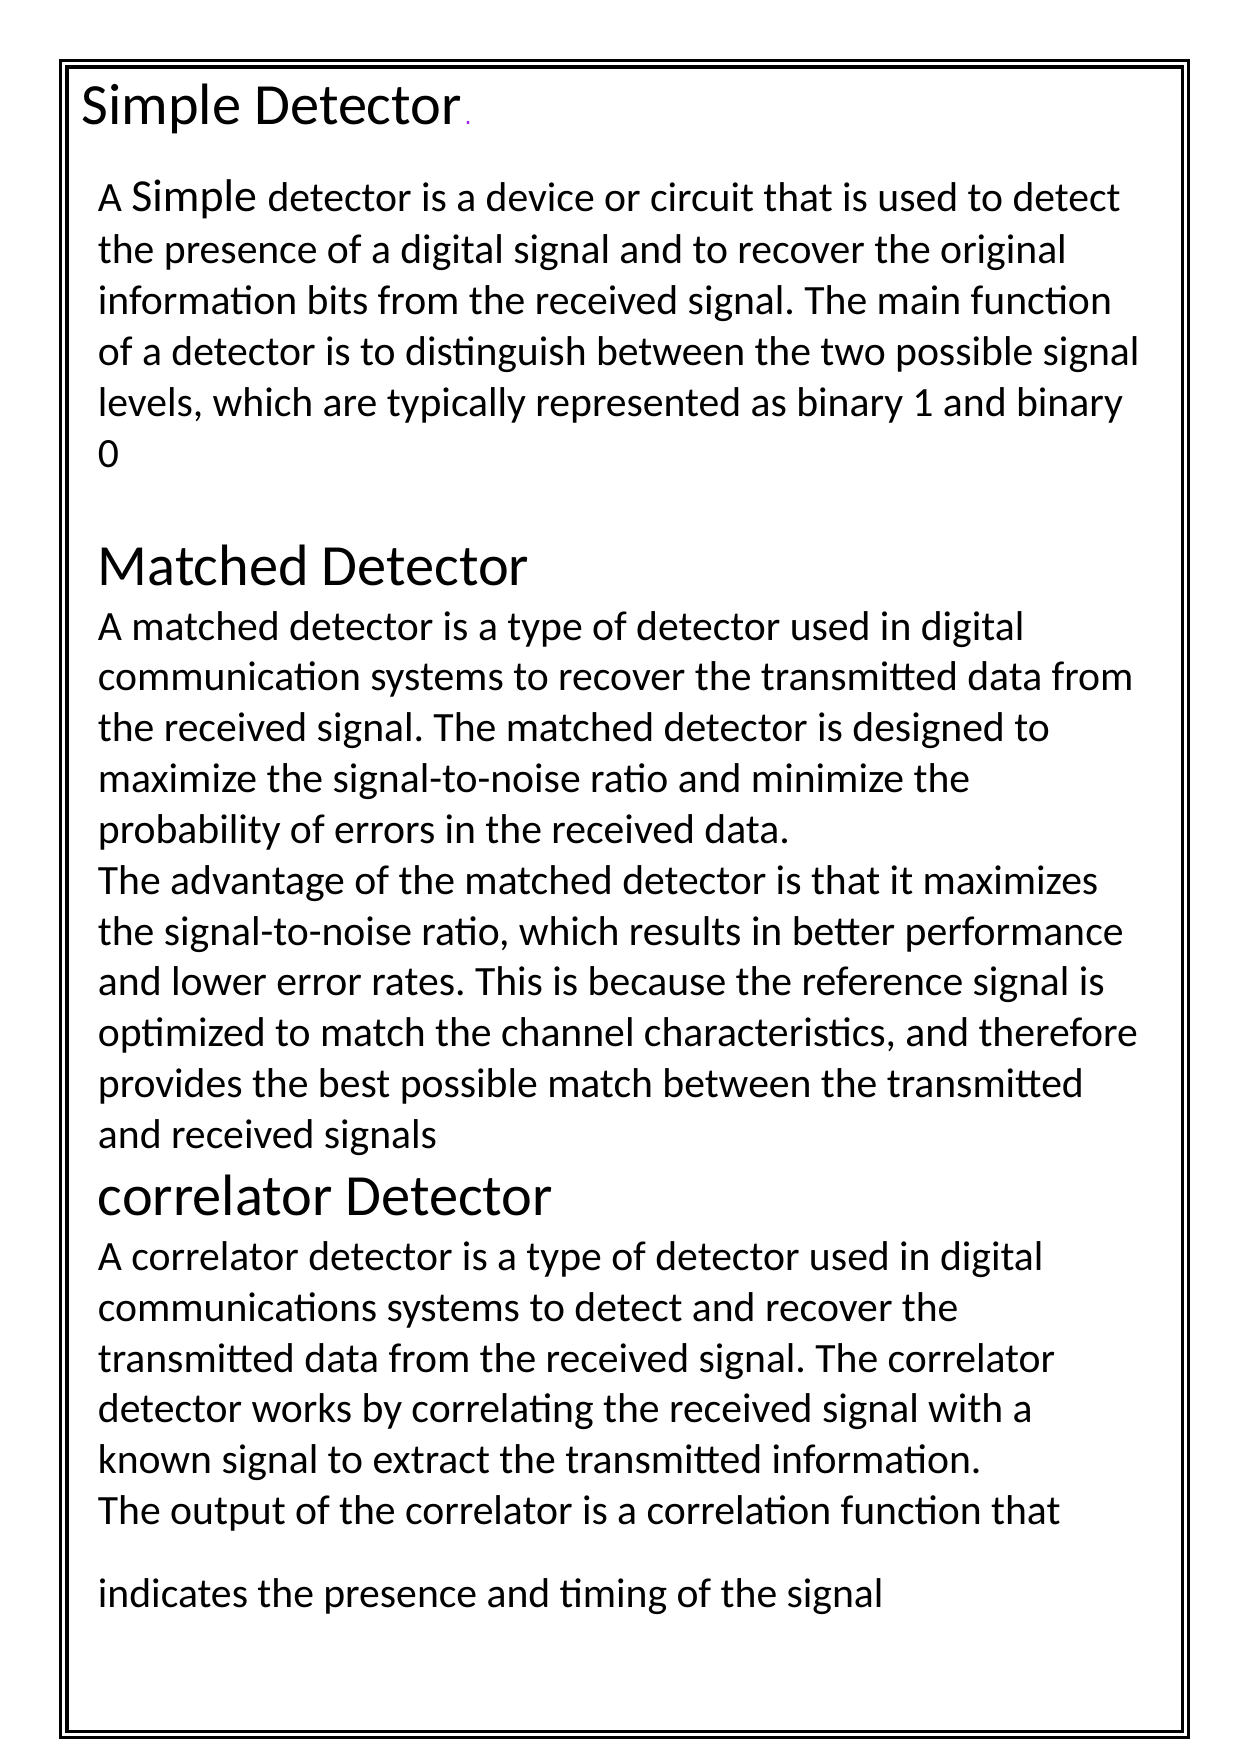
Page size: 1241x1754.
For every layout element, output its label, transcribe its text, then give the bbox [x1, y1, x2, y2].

text Simple Detector. [69, 69, 1053, 167]
text A Simple detector is a device or circuit that is used to detect the presence of a digital signal and to recover the original information bits from the received signal. The main function of a detector is to distinguish between the two possible signal levels, which are typically represented as binary 1 and binary 0 Matched Detector A matched detector is a type of detector used in digital communication systems to recover the transmitted data from the received signal. The matched detector is designed to maximize the signal-to-noise ratio and minimize the probability of errors in the received data. The advantage of the matched detector is that it maximizes the signal-to-noise ratio, which results in better performance and lower error rates. This is because the reference signal is optimized to match the channel characteristics, and therefore provides the best possible match between the transmitted and received signals correlator Detector A correlator detector is a type of detector used in digital communications systems to detect and recover the transmitted data from the received signal. The correlator detector works by correlating the received signal with a known signal to extract the transmitted information. The output of the correlator is a correlation function that indicates the presence and timing of the signal [98, 167, 1152, 1627]
